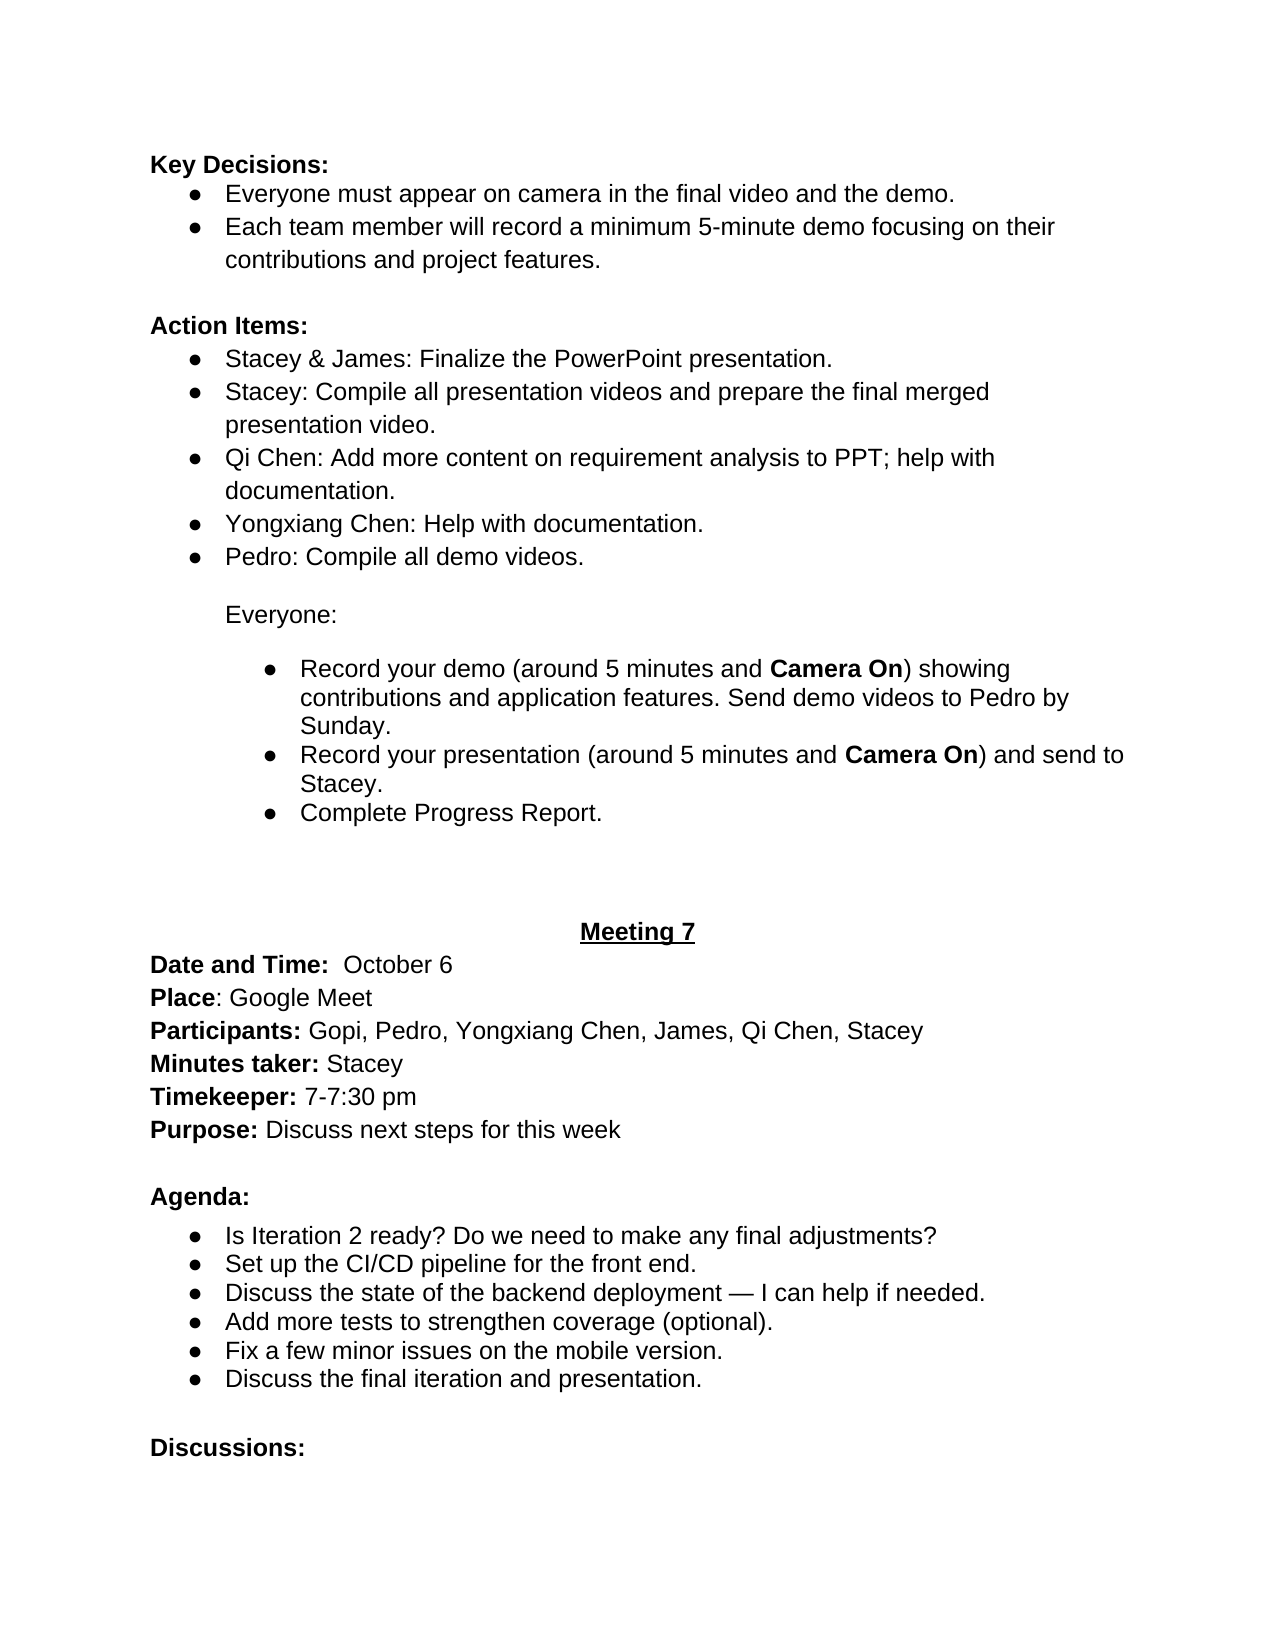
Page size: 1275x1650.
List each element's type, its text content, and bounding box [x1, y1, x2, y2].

list Record your demo (around 5 minutes and Camera On) showing contributions and application features. Send demo videos to Pedro by Sunday. [262, 654, 1125, 740]
list Stacey: Compile all presentation videos and prepare the final merged presentation video. [187, 377, 1125, 439]
text Discussions: [150, 1432, 1125, 1461]
text Key Decisions: [150, 150, 1125, 179]
list Complete Progress Report. [262, 797, 1125, 826]
text Place: Google Meet [150, 983, 1125, 1012]
list Yongxiang Chen: Help with documentation. [187, 509, 1125, 538]
list Add more tests to strengthen coverage (optional). [187, 1307, 1125, 1336]
list Qi Chen: Add more content on requirement analysis to PPT; help with documentation. [187, 443, 1125, 505]
list Discuss the state of the backend deployment — I can help if needed. [187, 1278, 1125, 1307]
list Pedro: Compile all demo videos. [187, 542, 1125, 571]
text Date and Time: October 6 [150, 950, 1125, 979]
list Everyone must appear on camera in the final video and the demo. [187, 179, 1125, 207]
text Action Items: [150, 311, 1125, 339]
text Minutes taker: Stacey [150, 1049, 1125, 1078]
list Fix a few minor issues on the mobile version. [187, 1336, 1125, 1364]
list Each team member will record a minimum 5-minute demo focusing on their contributions and project features. [187, 212, 1125, 273]
text Meeting 7 [150, 917, 1125, 946]
text Participants: Gopi, Pedro, Yongxiang Chen, James, Qi Chen, Stacey [150, 1016, 1125, 1045]
list Is Iteration 2 ready? Do we need to make any final adjustments? [187, 1221, 1125, 1249]
list Set up the CI/CD pipeline for the front end. [187, 1249, 1125, 1278]
text Agenda: [150, 1181, 1125, 1210]
list Discuss the final iteration and presentation. [187, 1364, 1125, 1393]
text Purpose: Discuss next steps for this week [150, 1115, 1125, 1144]
list Record your presentation (around 5 minutes and Camera On) and send to Stacey. [262, 740, 1125, 797]
text Timekeeper: 7-7:30 pm [150, 1082, 1125, 1111]
list Stacey & James: Finalize the PowerPoint presentation. [187, 344, 1125, 373]
text Everyone: [150, 600, 1125, 629]
